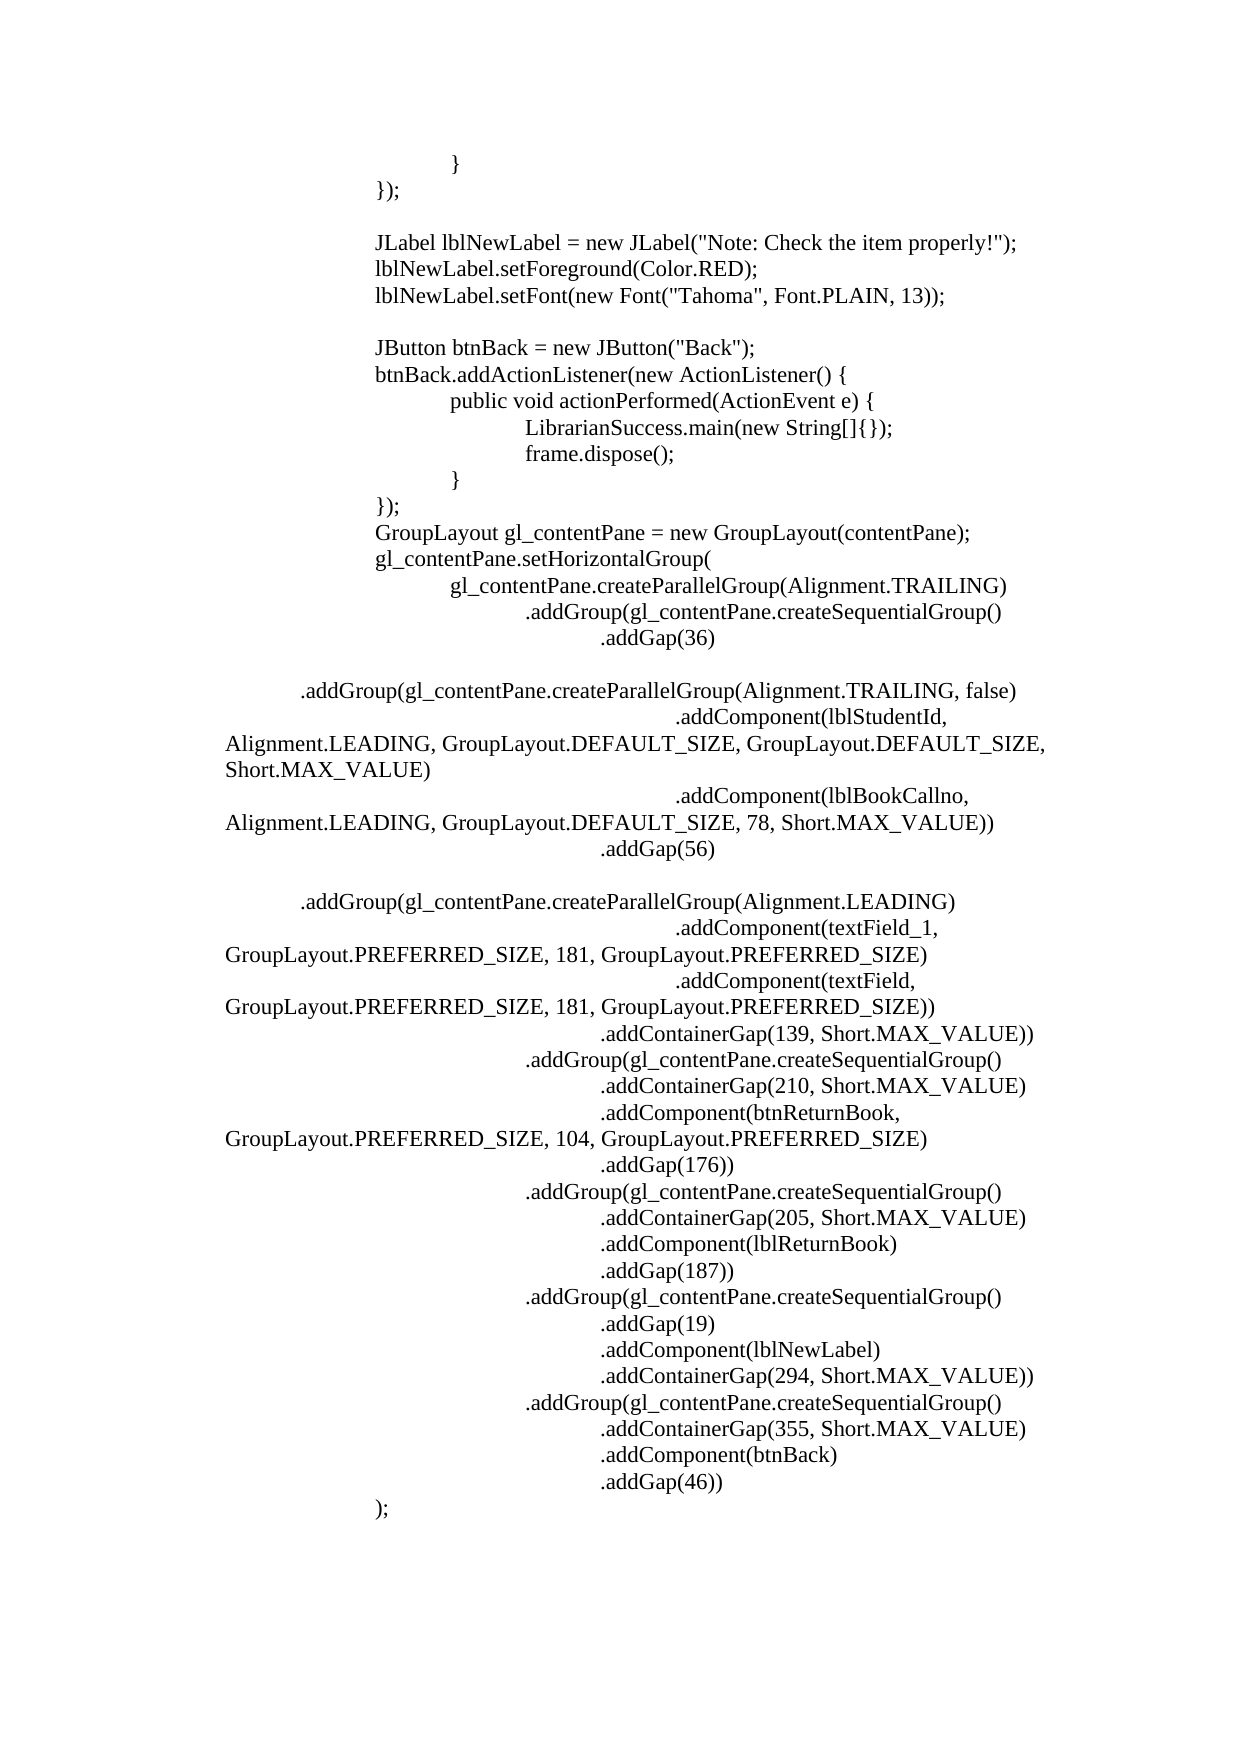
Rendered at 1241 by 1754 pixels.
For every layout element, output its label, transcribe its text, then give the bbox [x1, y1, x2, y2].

text .addComponent(lblNewLabel) [225, 1336, 1150, 1362]
text .addGroup(gl_contentPane.createSequentialGroup() [225, 1283, 1150, 1309]
text gl_contentPane.setHorizontalGroup( [225, 545, 1150, 572]
text .addGroup(gl_contentPane.createParallelGroup(Alignment.TRAILING, false) [225, 651, 1150, 703]
text public void actionPerformed(ActionEvent e) { [225, 387, 1150, 413]
text .addComponent(btnReturnBook, GroupLayout.PREFERRED_SIZE, 104, GroupLayout.PREFERRED_SIZE) [225, 1099, 1150, 1151]
text LibrarianSuccess.main(new String[]{}); [225, 413, 1150, 440]
text GroupLayout gl_contentPane = new GroupLayout(contentPane); [225, 519, 1150, 545]
text gl_contentPane.createParallelGroup(Alignment.TRAILING) [225, 572, 1150, 598]
text JButton btnBack = new JButton("Back"); [225, 334, 1150, 361]
text .addGap(46)) [225, 1468, 1150, 1494]
text .addComponent(textField_1, GroupLayout.PREFERRED_SIZE, 181, GroupLayout.PREFERRED_SIZE) [225, 914, 1150, 967]
text .addGap(176)) [225, 1151, 1150, 1178]
text .addComponent(lblBookCallno, Alignment.LEADING, GroupLayout.DEFAULT_SIZE, 78, Short.MAX_VALUE)) [225, 782, 1150, 835]
text } [225, 150, 1150, 176]
text .addComponent(lblReturnBook) [225, 1231, 1150, 1257]
text .addGap(56) [225, 835, 1150, 862]
text .addGroup(gl_contentPane.createSequentialGroup() [225, 1178, 1150, 1204]
text .addGroup(gl_contentPane.createSequentialGroup() [225, 1046, 1150, 1072]
text }); [225, 493, 1150, 519]
text .addGroup(gl_contentPane.createSequentialGroup() [225, 598, 1150, 624]
text .addContainerGap(355, Short.MAX_VALUE) [225, 1415, 1150, 1441]
text lblNewLabel.setForeground(Color.RED); [225, 255, 1150, 282]
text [225, 1389, 1150, 1415]
text btnBack.addActionListener(new ActionListener() { [225, 361, 1150, 387]
text ); [225, 1494, 1150, 1520]
text .addContainerGap(205, Short.MAX_VALUE) [225, 1204, 1150, 1231]
text .addGap(187)) [225, 1257, 1150, 1283]
text .addContainerGap(139, Short.MAX_VALUE)) [225, 1020, 1150, 1046]
text .addContainerGap(294, Short.MAX_VALUE)) [225, 1362, 1150, 1389]
text .addGap(36) [225, 624, 1150, 651]
text lblNewLabel.setFont(new Font("Tahoma", Font.PLAIN, 13)); [225, 282, 1150, 308]
text JLabel lblNewLabel = new JLabel("Note: Check the item properly!"); [225, 229, 1150, 255]
text .addComponent(textField, GroupLayout.PREFERRED_SIZE, 181, GroupLayout.PREFERRED_SIZE)) [225, 967, 1150, 1020]
text .addGap(19) [225, 1309, 1150, 1336]
text .addGroup(gl_contentPane.createParallelGroup(Alignment.LEADING) [225, 862, 1150, 914]
text .addComponent(lblStudentId, Alignment.LEADING, GroupLayout.DEFAULT_SIZE, GroupLayout.DEFAULT_SIZE, Short.MAX_VALUE) [225, 703, 1150, 782]
text frame.dispose(); [225, 440, 1150, 466]
text }); [225, 176, 1150, 203]
text .addContainerGap(210, Short.MAX_VALUE) [225, 1072, 1150, 1099]
text } [225, 466, 1150, 493]
text .addComponent(btnBack) [225, 1441, 1150, 1468]
